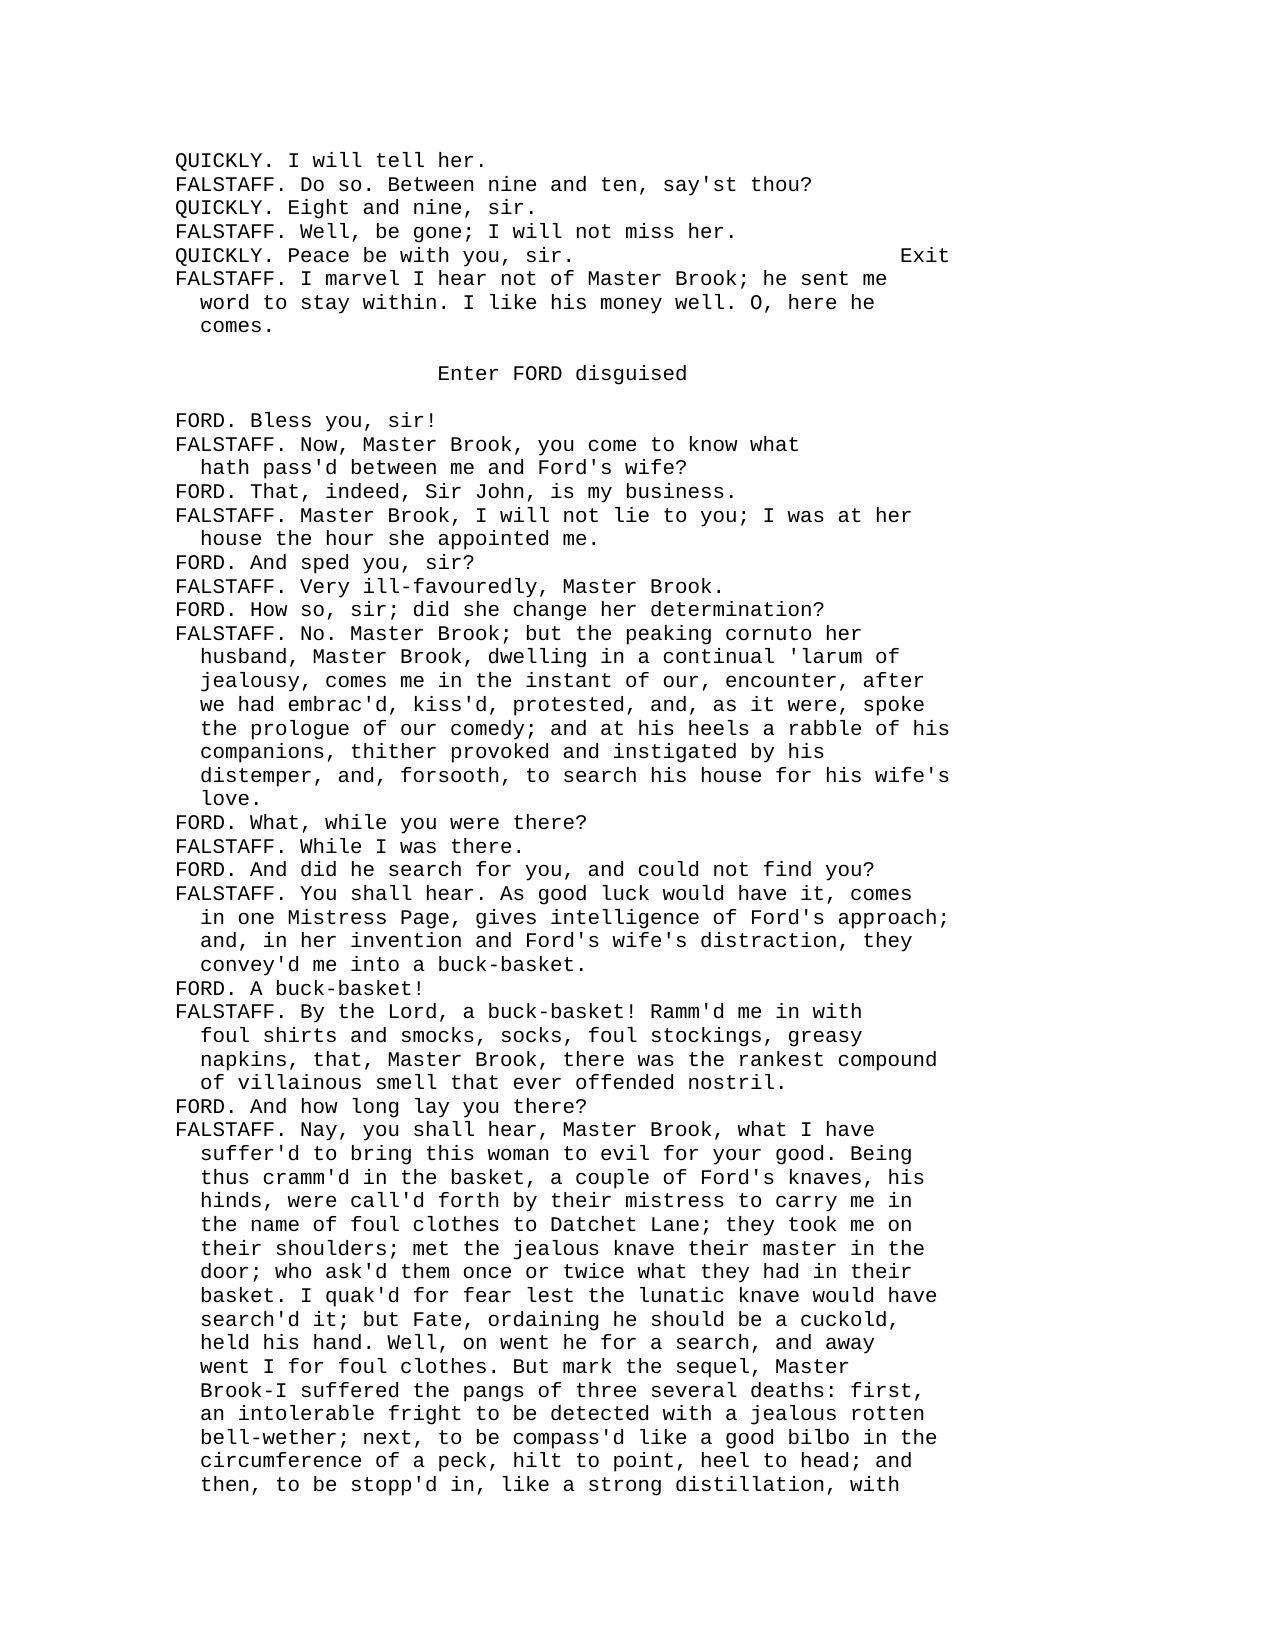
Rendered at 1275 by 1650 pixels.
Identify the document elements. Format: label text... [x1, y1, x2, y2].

text FALSTAFF. Nay, you shall hear, Master Brook, what I have [150, 1119, 1125, 1143]
text door; who ask'd them once or twice what they had in their [150, 1261, 1125, 1285]
text FORD. And sped you, sir? [150, 552, 1125, 576]
text FALSTAFF. You shall hear. As good luck would have it, comes [150, 883, 1125, 907]
text love. [150, 788, 1125, 812]
text FALSTAFF. Very ill-favouredly, Master Brook. [150, 576, 1125, 599]
text the prologue of our comedy; and at his heels a rabble of his [150, 717, 1125, 741]
text an intolerable fright to be detected with a jealous rotten [150, 1403, 1125, 1427]
text FALSTAFF. Now, Master Brook, you come to know what [150, 434, 1125, 457]
text FALSTAFF. Master Brook, I will not lie to you; I was at her [150, 505, 1125, 528]
text FORD. And did he search for you, and could not find you? [150, 859, 1125, 883]
text distemper, and, forsooth, to search his house for his wife's [150, 765, 1125, 788]
text napkins, that, Master Brook, there was the rankest compound [150, 1048, 1125, 1072]
text the name of foul clothes to Datchet Lane; they took me on [150, 1214, 1125, 1238]
text Enter FORD disguised [150, 363, 1125, 386]
text FALSTAFF. While I was there. [150, 836, 1125, 859]
text convey'd me into a buck-basket. [150, 954, 1125, 978]
text FALSTAFF. Well, be gone; I will not miss her. [150, 221, 1125, 244]
text comes. [150, 316, 1125, 339]
text then, to be stopp'd in, like a strong distillation, with [150, 1474, 1125, 1498]
text FALSTAFF. I marvel I hear not of Master Brook; he sent me [150, 268, 1125, 292]
text FORD. How so, sir; did she change her determination? [150, 599, 1125, 623]
text their shoulders; met the jealous knave their master in the [150, 1238, 1125, 1261]
text FALSTAFF. By the Lord, a buck-basket! Ramm'd me in with [150, 1001, 1125, 1025]
text search'd it; but Fate, ordaining he should be a cuckold, [150, 1309, 1125, 1332]
text went I for foul clothes. But mark the sequel, Master [150, 1356, 1125, 1379]
text QUICKLY. Peace be with you, sir. Exit [150, 244, 1125, 268]
text companions, thither provoked and instigated by his [150, 741, 1125, 765]
text basket. I quak'd for fear lest the lunatic knave would have [150, 1285, 1125, 1309]
text jealousy, comes me in the instant of our, encounter, after [150, 670, 1125, 694]
text Brook-I suffered the pangs of three several deaths: first, [150, 1379, 1125, 1403]
text word to stay within. I like his money well. O, here he [150, 292, 1125, 316]
text FORD. And how long lay you there? [150, 1096, 1125, 1119]
text foul shirts and smocks, socks, foul stockings, greasy [150, 1025, 1125, 1048]
text FALSTAFF. Do so. Between nine and ten, say'st thou? [150, 174, 1125, 197]
text circumference of a peck, hilt to point, heel to head; and [150, 1451, 1125, 1474]
text FORD. That, indeed, Sir John, is my business. [150, 481, 1125, 505]
text QUICKLY. Eight and nine, sir. [150, 197, 1125, 221]
text held his hand. Well, on went he for a search, and away [150, 1332, 1125, 1356]
text bell-wether; next, to be compass'd like a good bilbo in the [150, 1427, 1125, 1451]
text FORD. Bless you, sir! [150, 410, 1125, 434]
text we had embrac'd, kiss'd, protested, and, as it were, spoke [150, 694, 1125, 717]
text suffer'd to bring this woman to evil for your good. Being [150, 1143, 1125, 1167]
text FORD. A buck-basket! [150, 978, 1125, 1001]
text in one Mistress Page, gives intelligence of Ford's approach; [150, 907, 1125, 930]
text of villainous smell that ever offended nostril. [150, 1072, 1125, 1096]
text QUICKLY. I will tell her. [150, 150, 1125, 174]
text hinds, were call'd forth by their mistress to carry me in [150, 1190, 1125, 1214]
text and, in her invention and Ford's wife's distraction, they [150, 930, 1125, 954]
text FALSTAFF. No. Master Brook; but the peaking cornuto her [150, 623, 1125, 647]
text husband, Master Brook, dwelling in a continual 'larum of [150, 647, 1125, 670]
text house the hour she appointed me. [150, 528, 1125, 552]
text thus cramm'd in the basket, a couple of Ford's knaves, his [150, 1167, 1125, 1190]
text hath pass'd between me and Ford's wife? [150, 457, 1125, 481]
text FORD. What, while you were there? [150, 812, 1125, 836]
